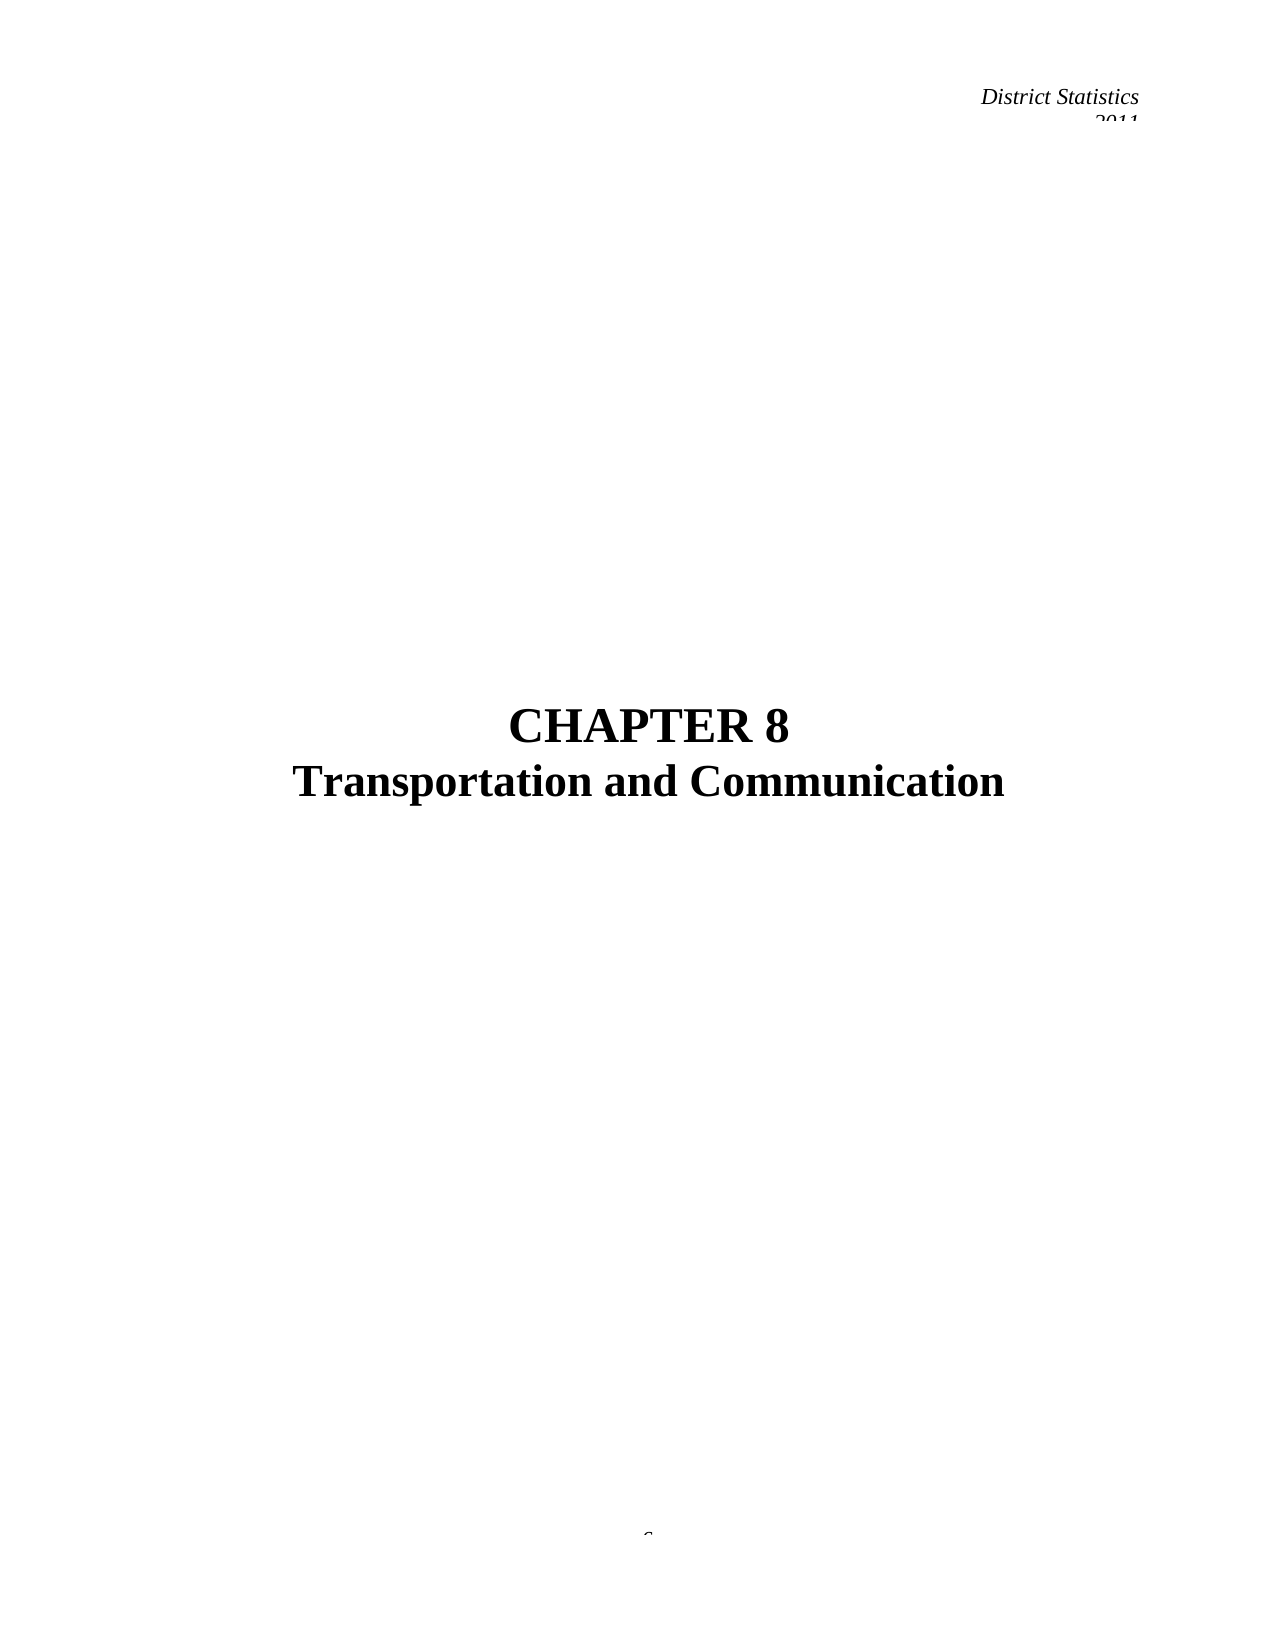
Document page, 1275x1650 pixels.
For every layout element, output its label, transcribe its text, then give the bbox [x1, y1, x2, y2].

subtitle CHAPTER 8 [198, 696, 1100, 754]
subtitle Transportation and Communication [197, 754, 1099, 806]
